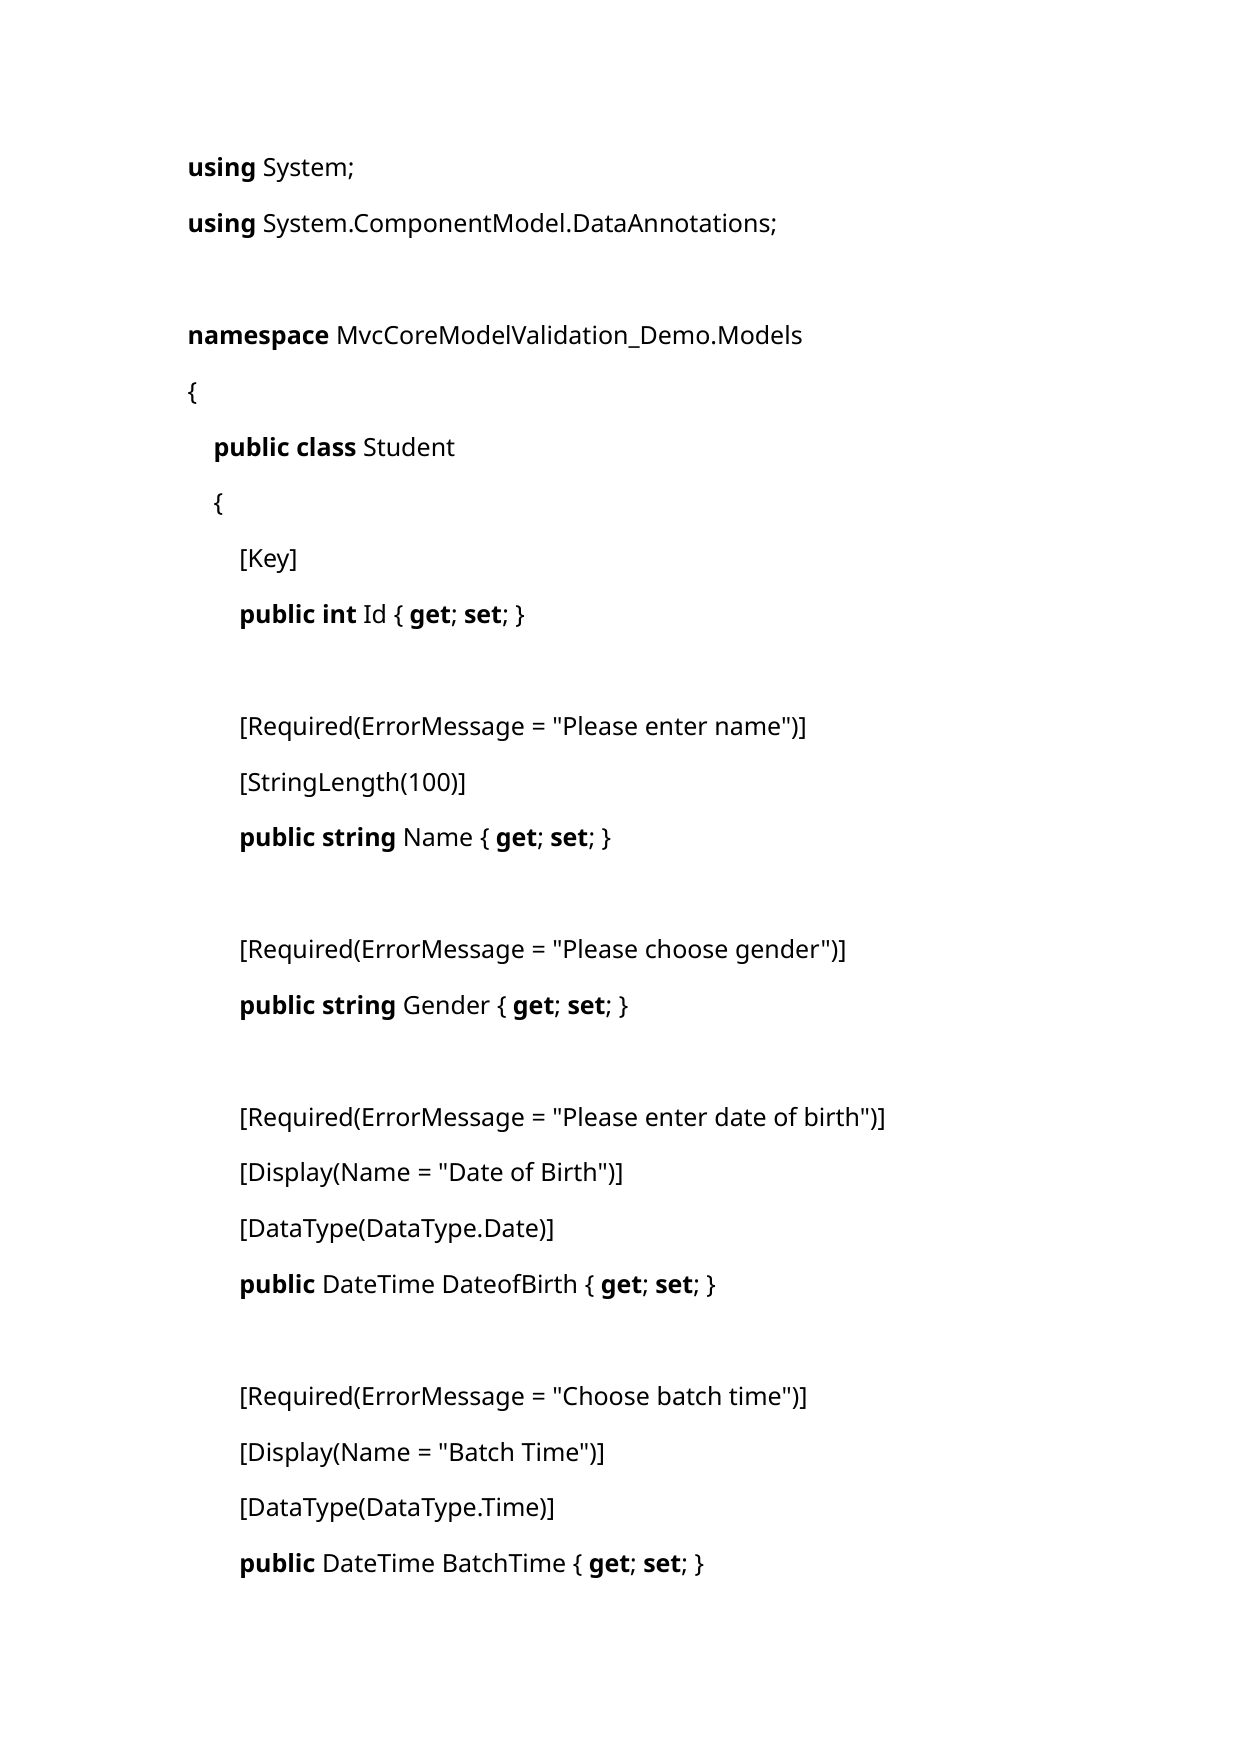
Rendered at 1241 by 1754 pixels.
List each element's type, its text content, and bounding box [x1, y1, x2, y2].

text [DataType(DataType.Time)] [187, 1490, 1090, 1524]
text using System; [187, 150, 1090, 184]
text [Required(ErrorMessage = "Please enter date of birth")] [187, 1099, 1090, 1133]
text [Required(ErrorMessage = "Please enter name")] [187, 708, 1090, 742]
text [StringLength(100)] [187, 764, 1090, 798]
text public DateTime DateofBirth { get; set; } [187, 1267, 1090, 1301]
text public int Id { get; set; } [187, 597, 1090, 631]
text [Required(ErrorMessage = "Please choose gender")] [187, 932, 1090, 966]
text namespace MvcCoreModelValidation_Demo.Models [187, 317, 1090, 352]
text public DateTime BatchTime { get; set; } [187, 1546, 1090, 1580]
text [Display(Name = "Date of Birth")] [187, 1155, 1090, 1189]
text { [187, 373, 1090, 407]
text using System.ComponentModel.DataAnnotations; [187, 206, 1090, 240]
text { [187, 485, 1090, 519]
text [Key] [187, 541, 1090, 575]
text public string Gender { get; set; } [187, 987, 1090, 1022]
text public class Student [187, 429, 1090, 463]
text [Required(ErrorMessage = "Choose batch time")] [187, 1378, 1090, 1412]
text [DataType(DataType.Date)] [187, 1211, 1090, 1245]
text public string Name { get; set; } [187, 820, 1090, 854]
text [Display(Name = "Batch Time")] [187, 1434, 1090, 1468]
